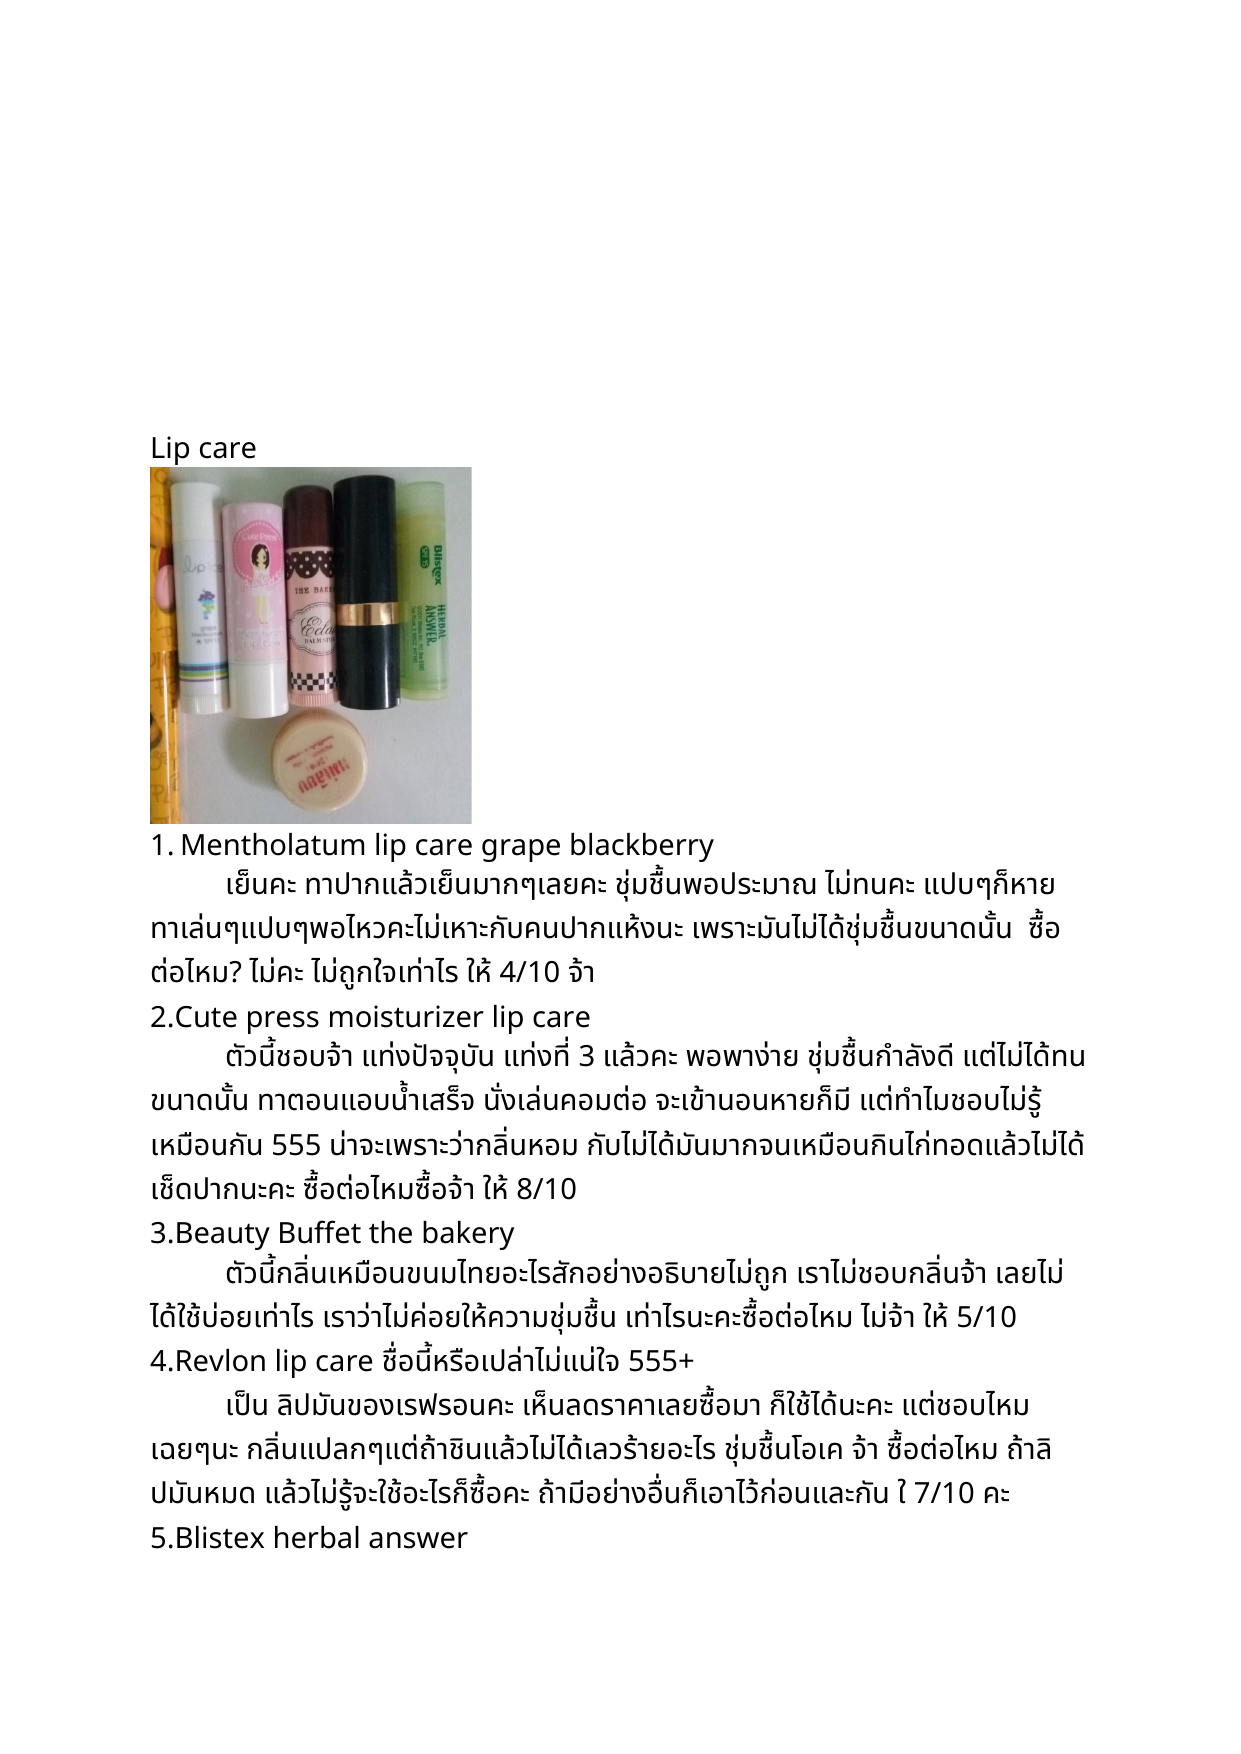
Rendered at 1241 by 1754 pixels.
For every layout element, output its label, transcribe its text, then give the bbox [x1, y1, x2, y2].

text 1. Mentholatum lip care grape blackberry [150, 824, 1090, 863]
text Lip care [150, 428, 1090, 467]
text เย็นคะ ทาปากแล้วเย็นมากๆเลยคะ ชุ่มชื้นพอประมาณ ไม่ทนคะ แปบๆก็หาย ทาเล่นๆแปบๆพอไหวคะไม่เหาะกับคนปากแห้งนะ เพราะมันไม่ได้ชุ่มชื้นขนาดนั้น ซื้อต่อไหม? ไม่คะ ไม่ถูกใจเท่าไร ให้ 4/10 จ้า [150, 863, 1090, 996]
picture [150, 467, 472, 824]
text เป็น ลิปมันของเรฟรอนคะ เห็นลดราคาเลยซื้อมา ก็ใช้ได้นะคะ แต่ชอบไหมเฉยๆนะ กลิ่นแปลกๆแต่ถ้าชินแล้วไม่ได้เลวร้ายอะไร ชุ่มชื้นโอเค จ้า ซื้อต่อไหม ถ้าลิปมันหมด แล้วไม่รู้จะใช้อะไรก็ซื้อคะ ถ้ามีอย่างอื่นก็เอาไว้ก่อนและกัน ใ 7/10 คะ [150, 1385, 1090, 1517]
text ตัวนี้ชอบจ้า แท่งปัจจุบัน แท่งที่ 3 แล้วคะ พอพาง่าย ชุ่มชื้นกำลังดี แต่ไม่ได้ทนขนาดนั้น ทาตอนแอบน้ำเสร็จ นั่งเล่นคอมต่อ จะเข้านอนหายก็มี แต่ทำไมชอบไม่รู้เหมือนกัน 555 น่าจะเพราะว่ากลิ่นหอม กับไม่ได้มันมากจนเหมือนกินไก่ทอดแล้วไม่ได้เช็ดปากนะคะ ซื้อต่อไหมซื้อจ้า ให้ 8/10 [150, 1036, 1090, 1212]
text 5.Blistex herbal answer [150, 1517, 1090, 1557]
text ตัวนี้กลิ่นเหมือนขนมไทยอะไรสักอย่างอธิบายไม่ถูก เราไม่ชอบกลิ่นจ้า เลยไม่ได้ใช้บ่อยเท่าไร เราว่าไม่ค่อยให้ความชุ่มชื้น เท่าไรนะคะซื้อต่อไหม ไม่จ้า ให้ 5/10 [150, 1252, 1090, 1340]
text 3.Beauty Buffet the bakery [150, 1212, 1090, 1252]
text 4.Revlon lip care ชื่อนี้หรือเปล่าไม่แน่ใจ 555+ [150, 1340, 1090, 1385]
text 2.Cute press moisturizer lip care [150, 996, 1090, 1036]
